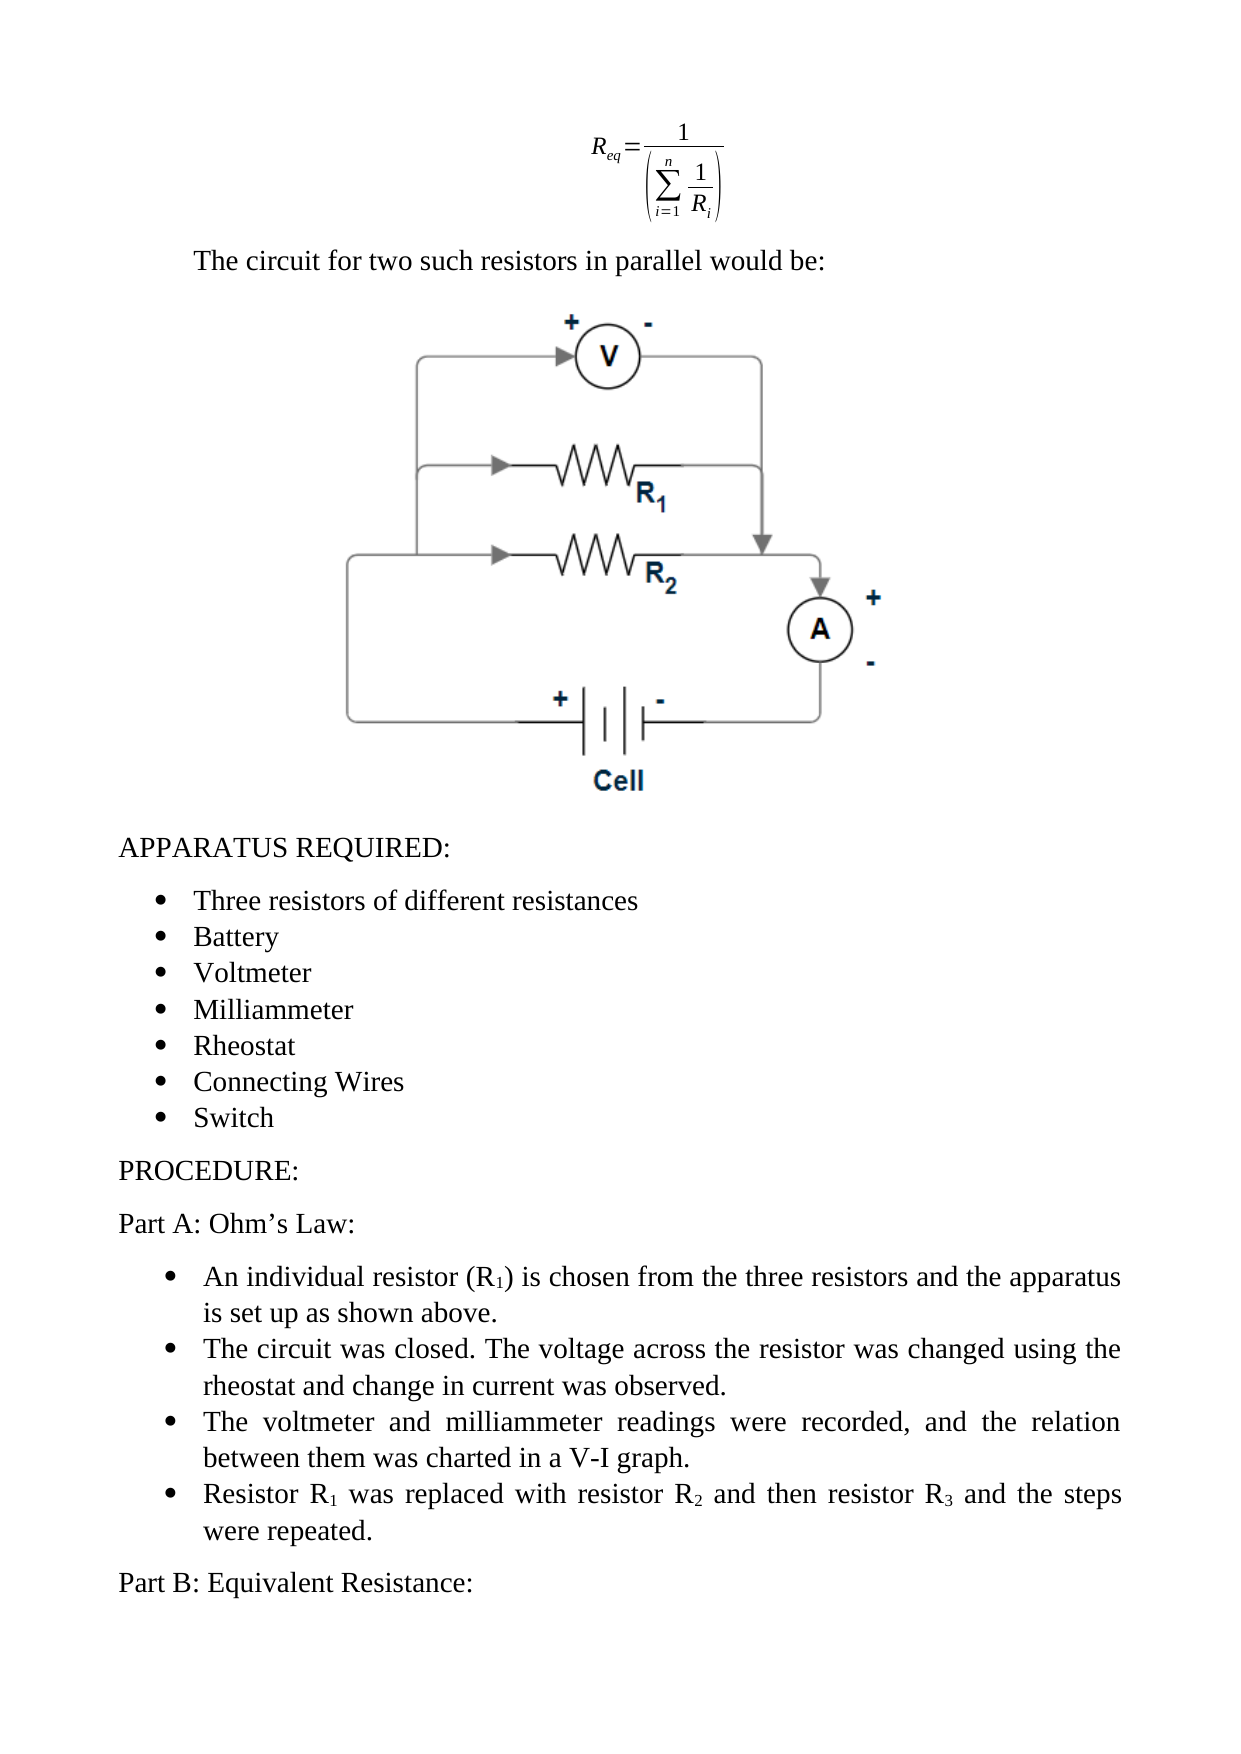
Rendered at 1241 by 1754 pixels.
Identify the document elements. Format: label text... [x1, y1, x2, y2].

text PROCEDURE: [118, 1153, 1122, 1187]
list Resistor R1 was replaced with resistor R2 and then resistor R3 and the steps were repeated. [165, 1476, 1122, 1546]
picture [326, 296, 914, 812]
list Milliammeter [156, 992, 1122, 1026]
list Rheostat [156, 1028, 1122, 1062]
list The voltmeter and milliammeter readings were recorded, and the relation between them was charted in a V-I graph. [165, 1404, 1122, 1474]
text APPARATUS REQUIRED: [118, 830, 1122, 864]
list Switch [156, 1101, 1122, 1134]
list An individual resistor (R1) is chosen from the three resistors and the apparatus is set up as shown above. [165, 1259, 1122, 1329]
list Three resistors of different resistances [156, 883, 1122, 917]
list Battery [156, 919, 1122, 953]
text Part A: Ohm’s Law: [118, 1206, 1122, 1240]
list Voltmeter [156, 956, 1122, 989]
text The circuit for two such resistors in parallel would be: [118, 243, 1122, 277]
text Part B: Equivalent Resistance: [118, 1565, 1122, 1599]
list Connecting Wires [156, 1064, 1122, 1098]
list The circuit was closed. The voltage across the resistor was changed using the rheostat and change in current was observed. [165, 1332, 1122, 1401]
